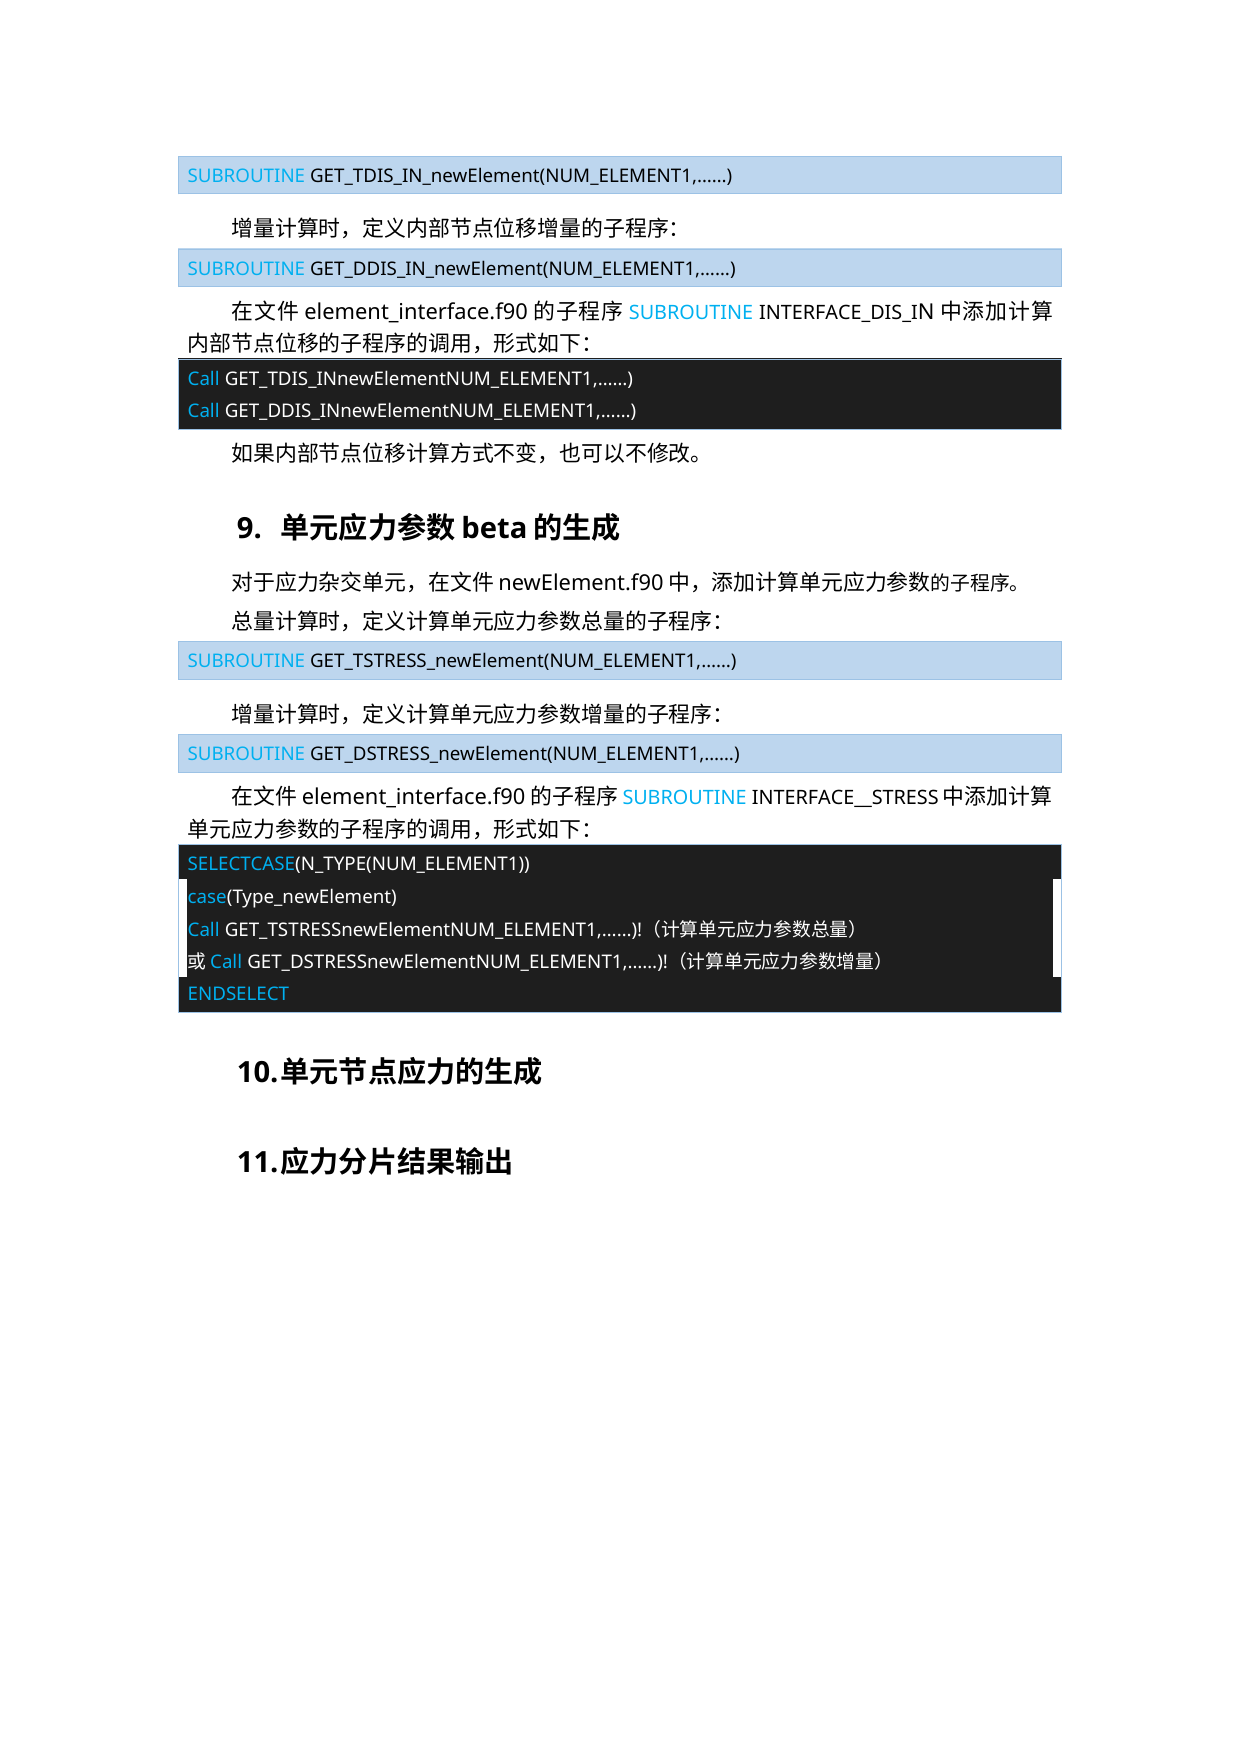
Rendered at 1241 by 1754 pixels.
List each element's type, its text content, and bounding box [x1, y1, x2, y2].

text 如果内部节点位移计算方式不变，也可以不修改。 [187, 436, 1053, 468]
subtitle 单元节点应力的生成 [237, 1038, 1053, 1103]
subtitle 应力分片结果输出 [237, 1128, 1053, 1193]
text SUBROUTINE GET_TSTRESS_newElement(NUM_ELEMENT1,……) [179, 642, 1061, 679]
text 增量计算时，定义计算单元应力参数增量的子程序： [187, 696, 1053, 729]
text 在文件element_interface.f90的子程序SUBROUTINE INTERFACE__STRESS中添加计算单元应力参数的子程序的调用，形式如下： [187, 779, 1053, 844]
text Call GET_DDIS_INnewElementNUM_ELEMENT1,……) [179, 391, 1061, 429]
text SUBROUTINE GET_DSTRESS_newElement(NUM_ELEMENT1,……) [179, 735, 1061, 772]
text case(Type_newElement) [187, 879, 1053, 912]
text 对于应力杂交单元，在文件newElement.f90中，添加计算单元应力参数的子程序。 [187, 565, 1053, 597]
subtitle 单元应力参数beta的生成 [237, 493, 1053, 558]
text 在文件element_interface.f90的子程序SUBROUTINE INTERFACE_DIS_IN中添加计算内部节点位移的子程序的调用，形式如下： [187, 293, 1053, 358]
text Call GET_TDIS_INnewElementNUM_ELEMENT1,……) [179, 360, 1061, 391]
text 总量计算时，定义计算单元应力参数总量的子程序： [187, 603, 1053, 636]
text SUBROUTINE GET_DDIS_IN_newElement(NUM_ELEMENT1,……) [179, 250, 1061, 286]
text SUBROUTINE GET_TDIS_IN_newElement(NUM_ELEMENT1,……) [179, 157, 1061, 193]
text 增量计算时，定义内部节点位移增量的子程序： [187, 211, 1053, 243]
text SELECTCASE(N_TYPE(NUM_ELEMENT1)) [179, 845, 1061, 879]
text ENDSELECT [179, 974, 1061, 1012]
text 或Call GET_DSTRESSnewElementNUM_ELEMENT1,……)!（计算单元应力参数增量） [187, 944, 1053, 974]
text Call GET_TSTRESSnewElementNUM_ELEMENT1,……)!（计算单元应力参数总量） [187, 912, 1053, 944]
